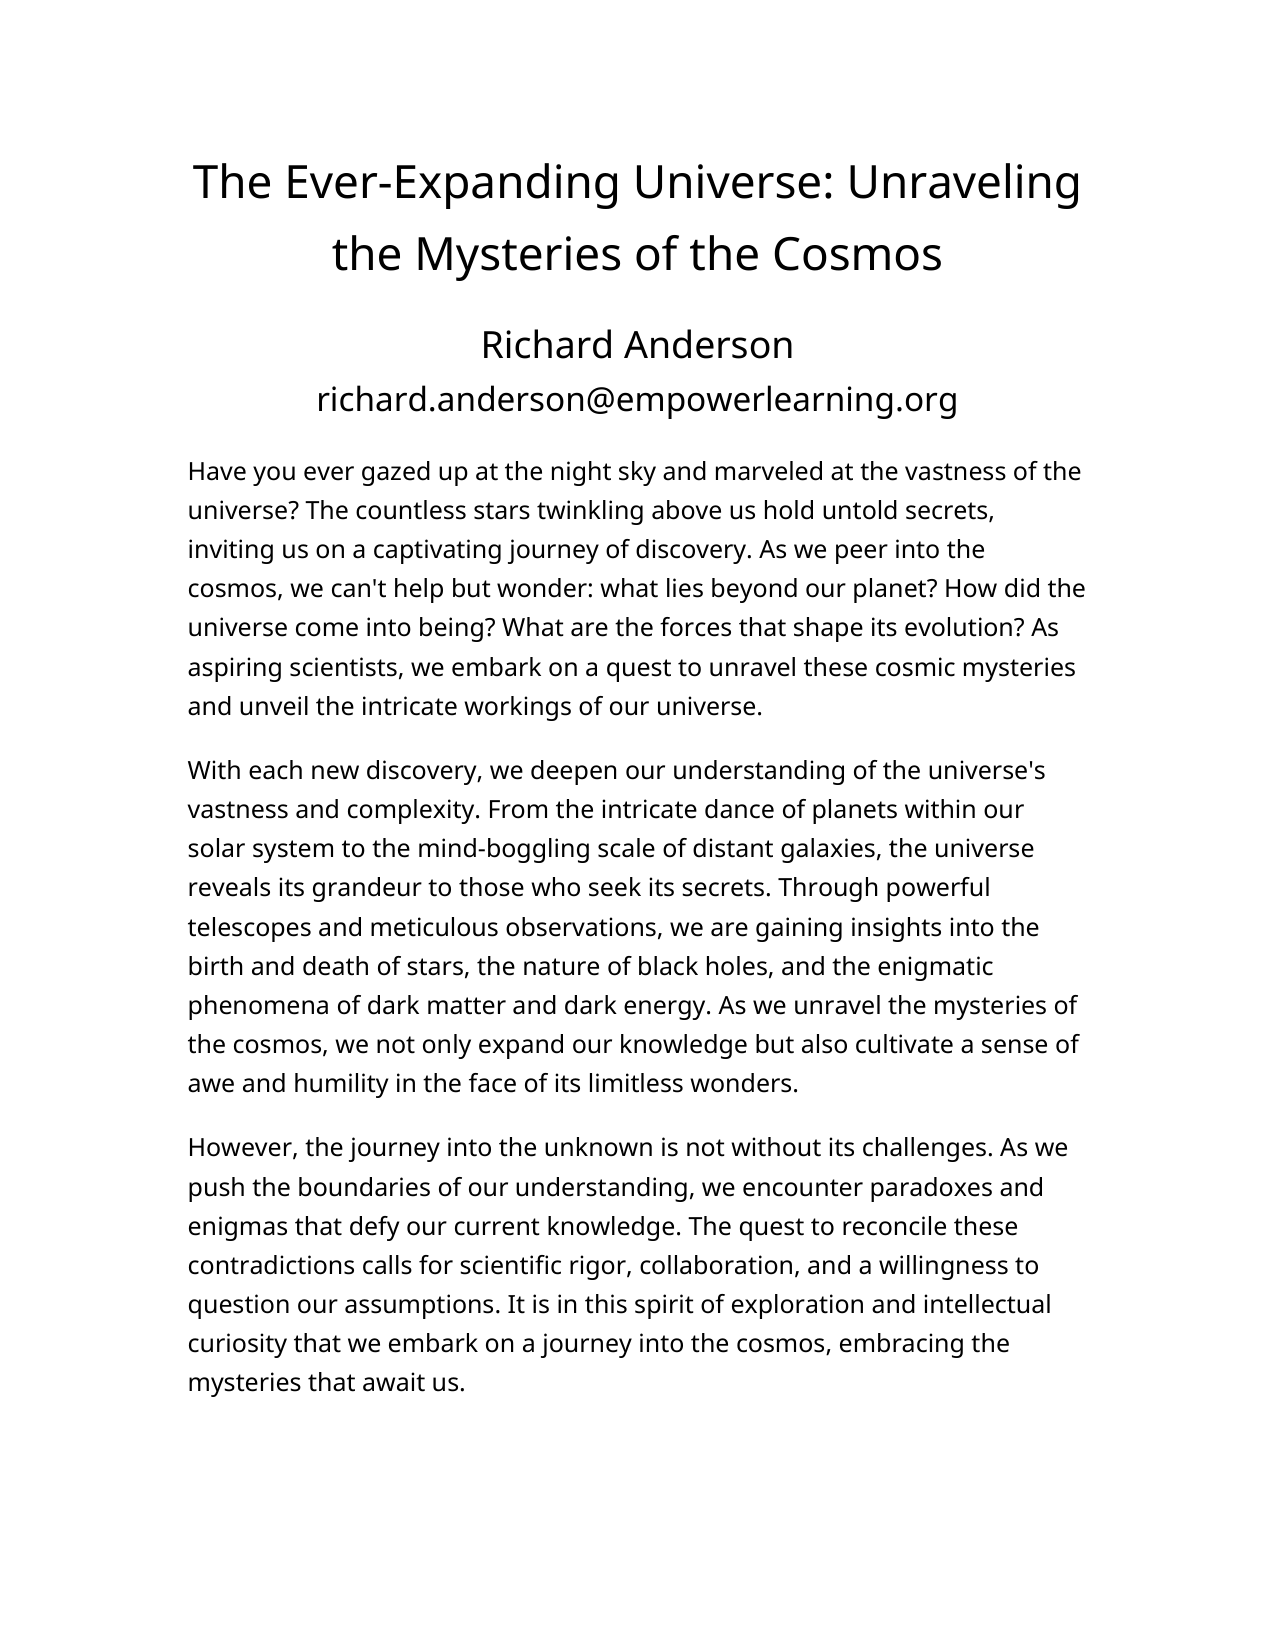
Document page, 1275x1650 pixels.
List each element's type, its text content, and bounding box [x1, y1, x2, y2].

text Have you ever gazed up at the night sky and marveled at the vastness of the universe? The countless stars twinkling above us hold untold secrets, inviting us on a captivating journey of discovery. As we peer into the cosmos, we can't help but wonder: what lies beyond our planet? How did the universe come into being? What are the forces that shape its evolution? As aspiring scientists, we embark on a quest to unravel these cosmic mysteries and unveil the intricate workings of our universe. [187, 453, 1087, 722]
text The Ever-Expanding Universe: Unraveling the Mysteries of the Cosmos [187, 150, 1087, 284]
text However, the journey into the unknown is not without its challenges. As we push the boundaries of our understanding, we encounter paradoxes and enigmas that defy our current knowledge. The quest to reconcile these contradictions calls for scientific rigor, collaboration, and a willingness to question our assumptions. It is in this spirit of exploration and intellectual curiosity that we embark on a journey into the cosmos, embracing the mysteries that await us. [187, 1130, 1087, 1399]
text With each new discovery, we deepen our understanding of the universe's vastness and complexity. From the intricate dance of planets within our solar system to the mind-boggling scale of distant galaxies, the universe reveals its grandeur to those who seek its secrets. Through powerful telescopes and meticulous observations, we are gaining insights into the birth and death of stars, the nature of black holes, and the enigmatic phenomena of dark matter and dark energy. As we unravel the mysteries of the cosmos, we not only expand our knowledge but also cultivate a sense of awe and humility in the face of its limitless wonders. [187, 752, 1087, 1100]
text Richard Anderson richard.anderson@empowerlearning.org [187, 318, 1087, 422]
